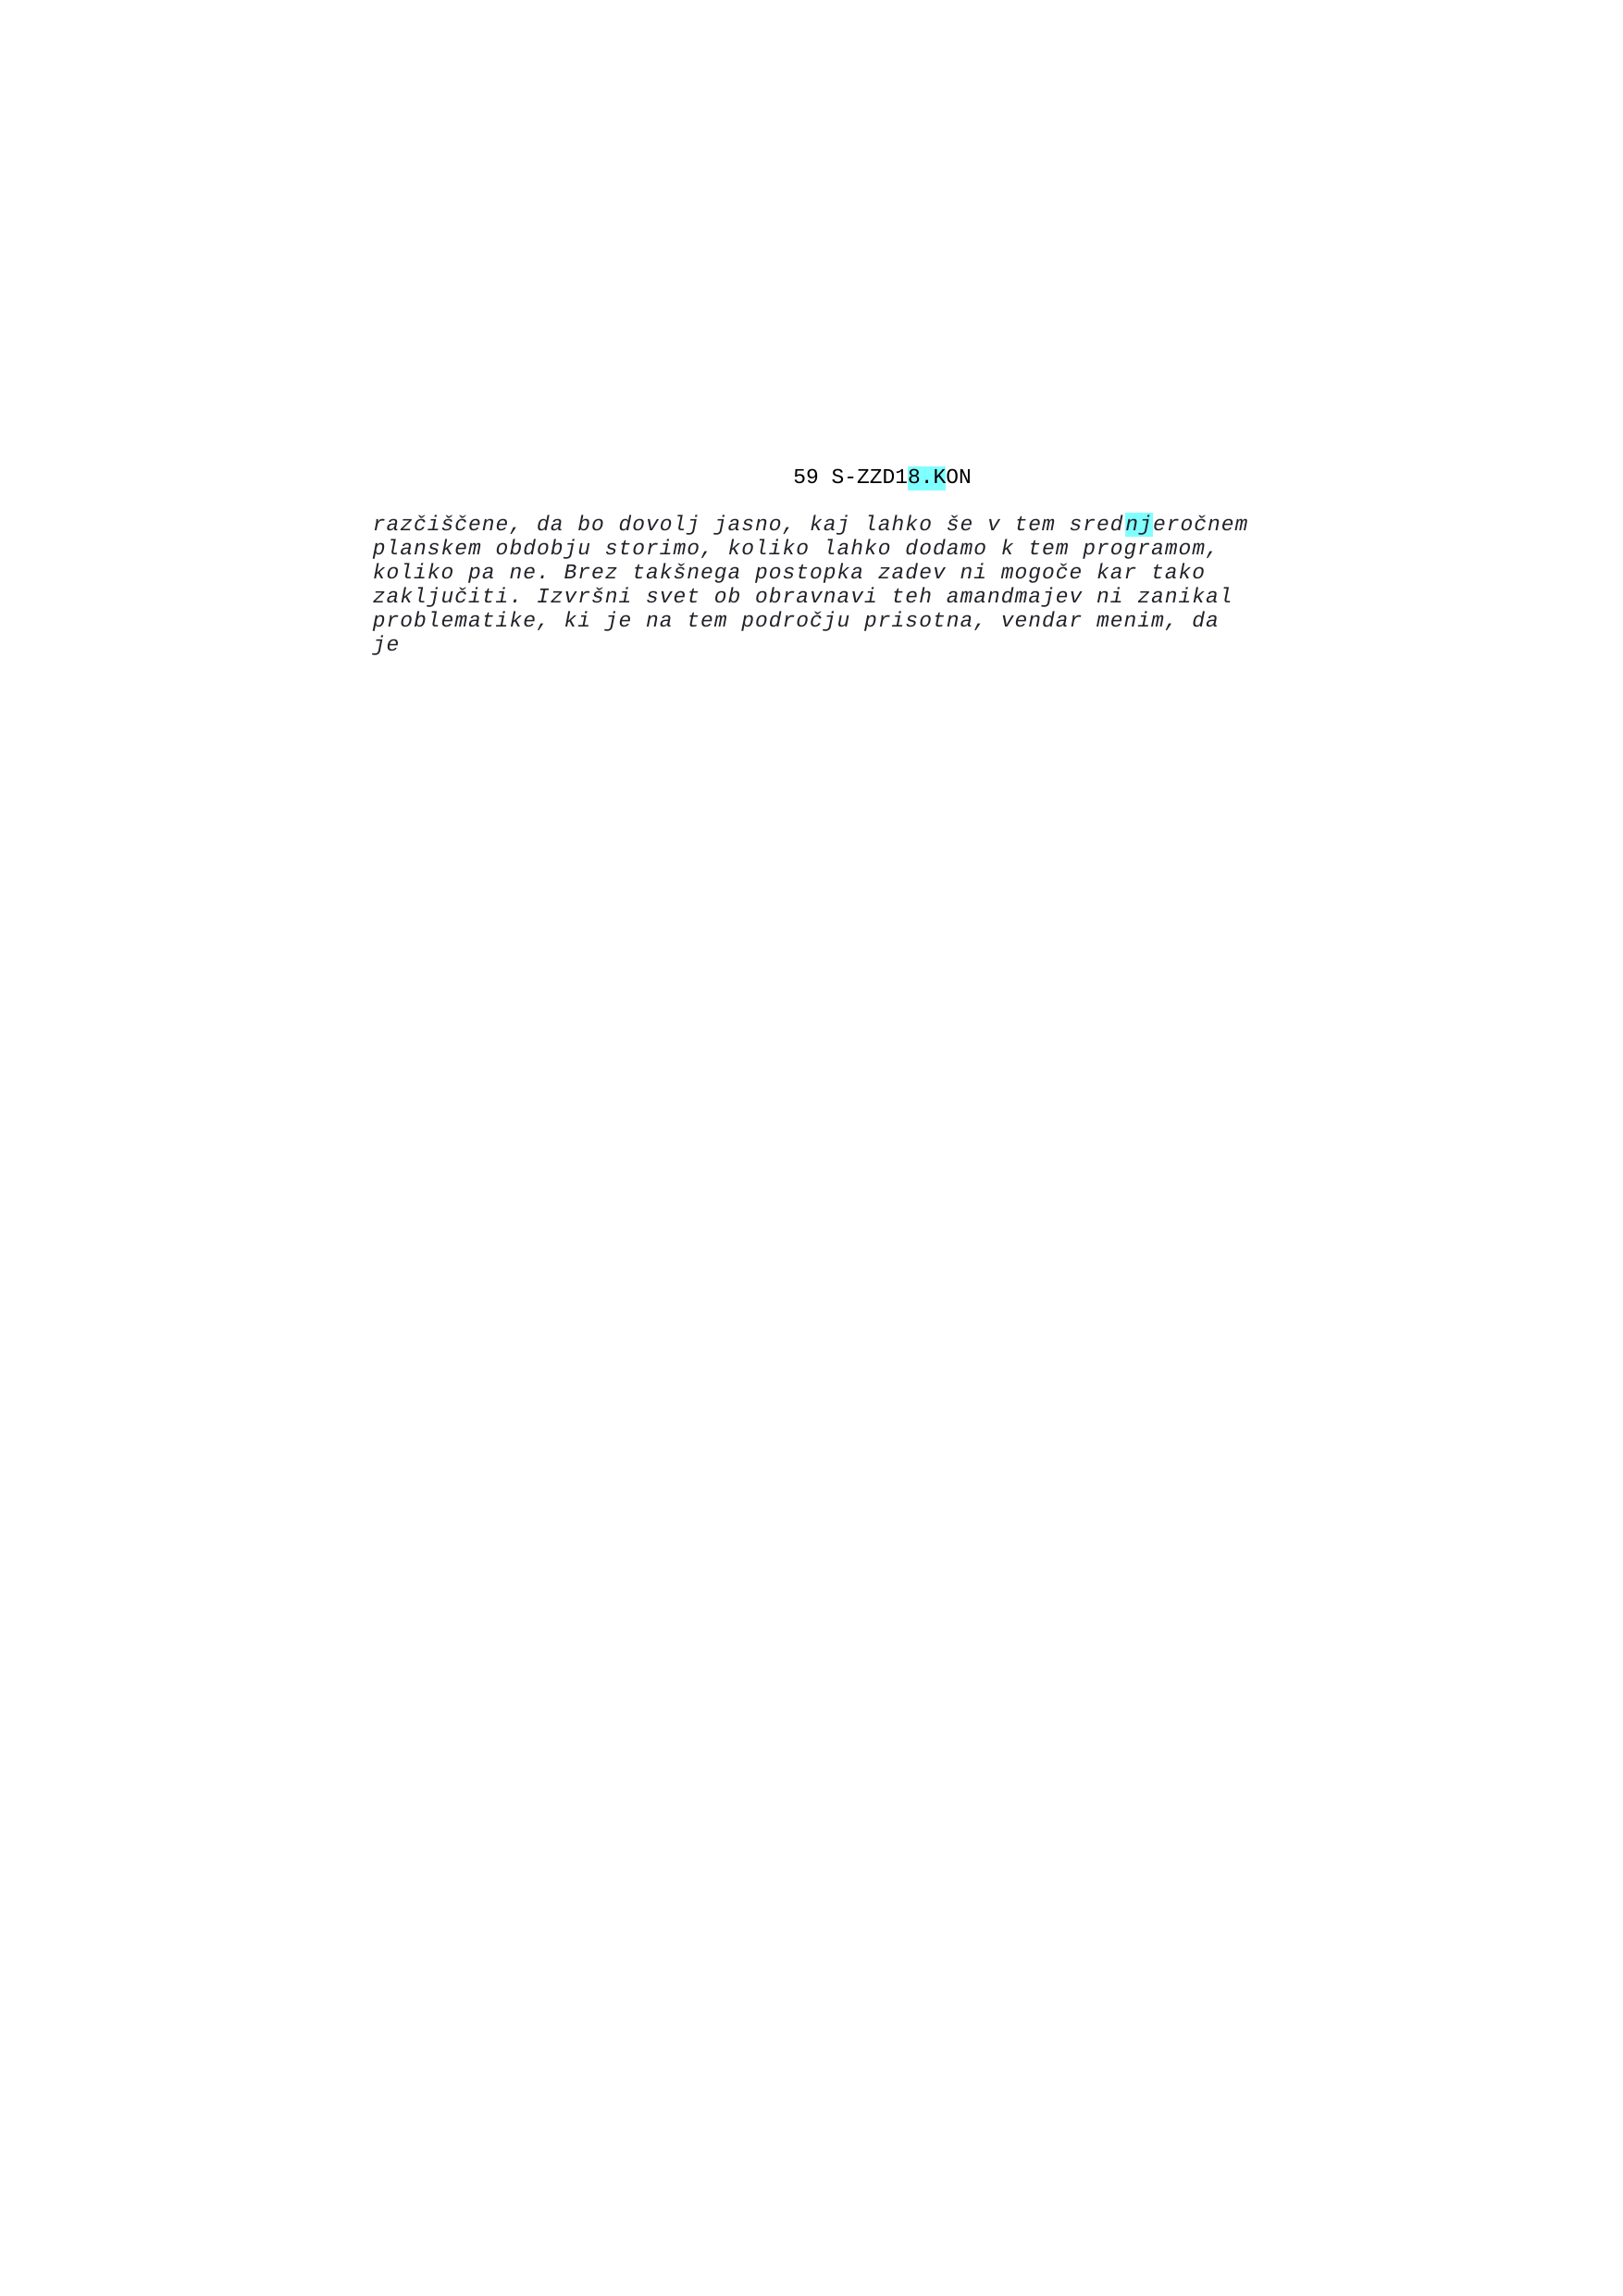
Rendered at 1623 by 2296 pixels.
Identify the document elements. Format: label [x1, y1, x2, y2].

text [373, 513, 1259, 657]
